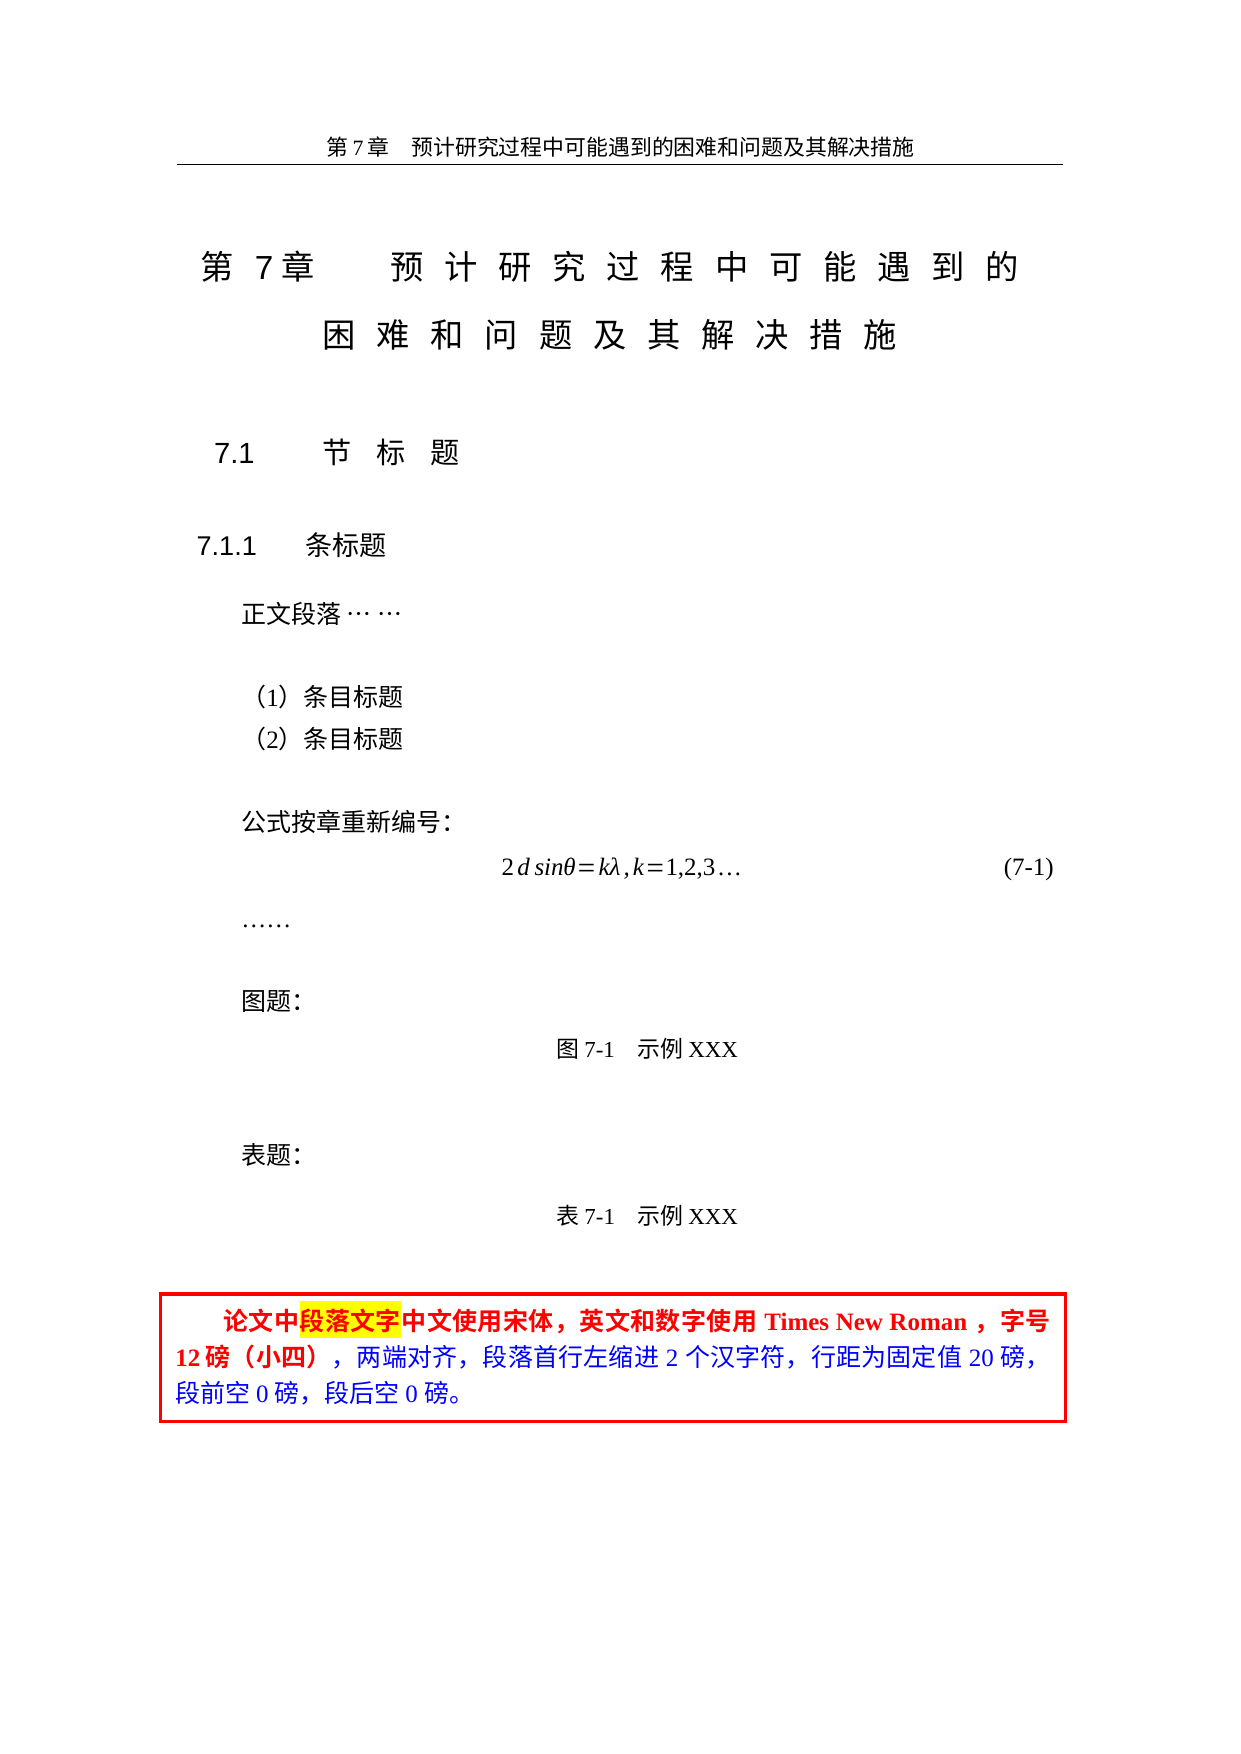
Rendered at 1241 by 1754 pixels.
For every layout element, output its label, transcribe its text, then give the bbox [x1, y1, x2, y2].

text 公式按章重新编号： [187, 798, 1053, 840]
text 图题： [187, 977, 1053, 1019]
text （2）条目标题 [187, 715, 1053, 757]
text 表7-1 示例XXX [187, 1198, 1053, 1231]
text (7-1) [187, 852, 1053, 881]
subtitle 条标题 [187, 509, 1053, 577]
text 正文段落 … … [187, 590, 1053, 632]
subtitle 预计研究过程中可能遇到的困难和问题及其解决措施 [187, 231, 1053, 367]
text …… [187, 894, 1053, 935]
text 表题： [187, 1131, 1053, 1173]
text 图7-1 示例XXX [187, 1031, 1053, 1064]
subtitle 节标题 [187, 417, 1053, 484]
text （1）条目标题 [241, 673, 1053, 715]
